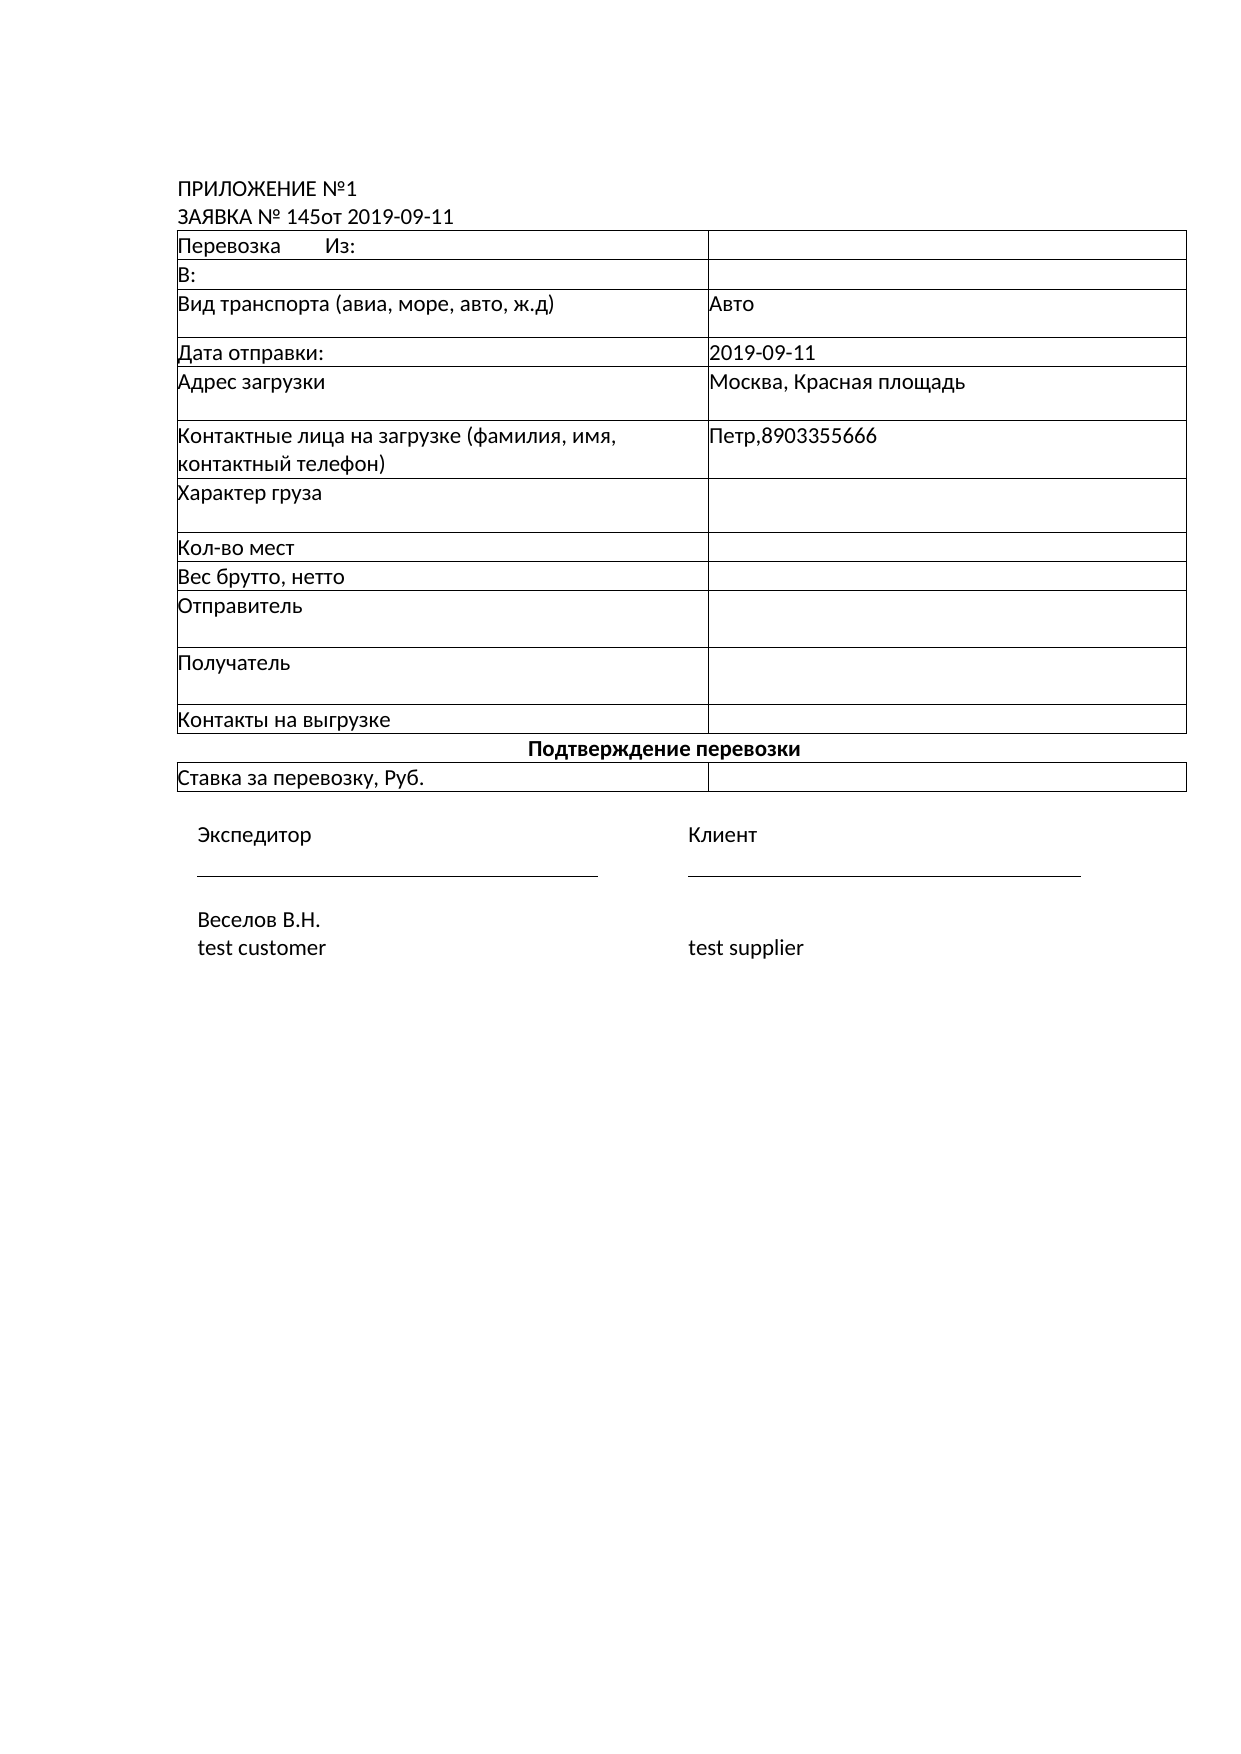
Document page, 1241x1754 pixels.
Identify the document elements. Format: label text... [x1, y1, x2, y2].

table_cell [709, 648, 1186, 704]
table_cell Контактные лица на загрузке (фамилия, имя, контактный телефон) [178, 421, 708, 477]
table_header Ставка за перевозку, Руб. [178, 763, 708, 791]
text Подтверждение перевозки [177, 734, 1152, 762]
table_cell Кол-во мест [178, 533, 708, 561]
table_cell Отправитель [178, 591, 708, 647]
table_cell Авто [709, 290, 1186, 337]
table_cell Характер груза [178, 479, 708, 532]
text ЗАЯВКА № 145от 2019-09-11 [177, 202, 1152, 230]
table_cell [709, 562, 1186, 590]
table_cell [709, 260, 1186, 288]
table_cell Получатель [178, 648, 708, 704]
table_header [709, 763, 1186, 791]
table_cell Вес брутто, нетто [178, 562, 708, 590]
table_cell Контакты на выгрузке [178, 705, 708, 733]
table_cell Вид транспорта (авиа, море, авто, ж.д) [178, 290, 708, 337]
table_cell 2019-09-11 [709, 338, 1186, 366]
table_header Клиент test supplier [688, 820, 1193, 961]
text ПРИЛОЖЕНИЕ №1 [177, 174, 1152, 202]
table_cell Адрес загрузки [178, 367, 708, 420]
table_cell [709, 479, 1186, 532]
table_header [709, 231, 1186, 259]
table_cell [709, 591, 1186, 647]
table_cell Петр,8903355666 [709, 421, 1186, 477]
table_cell [709, 705, 1186, 733]
table_header Перевозка Из: [178, 231, 708, 259]
table_header Экспедитор Веселов В.Н. test customer [197, 820, 688, 961]
table_cell Дата отправки: [178, 338, 708, 366]
table_cell В: [178, 260, 708, 288]
table_cell Москва, Красная площадь [709, 367, 1186, 420]
table_cell [709, 533, 1186, 561]
